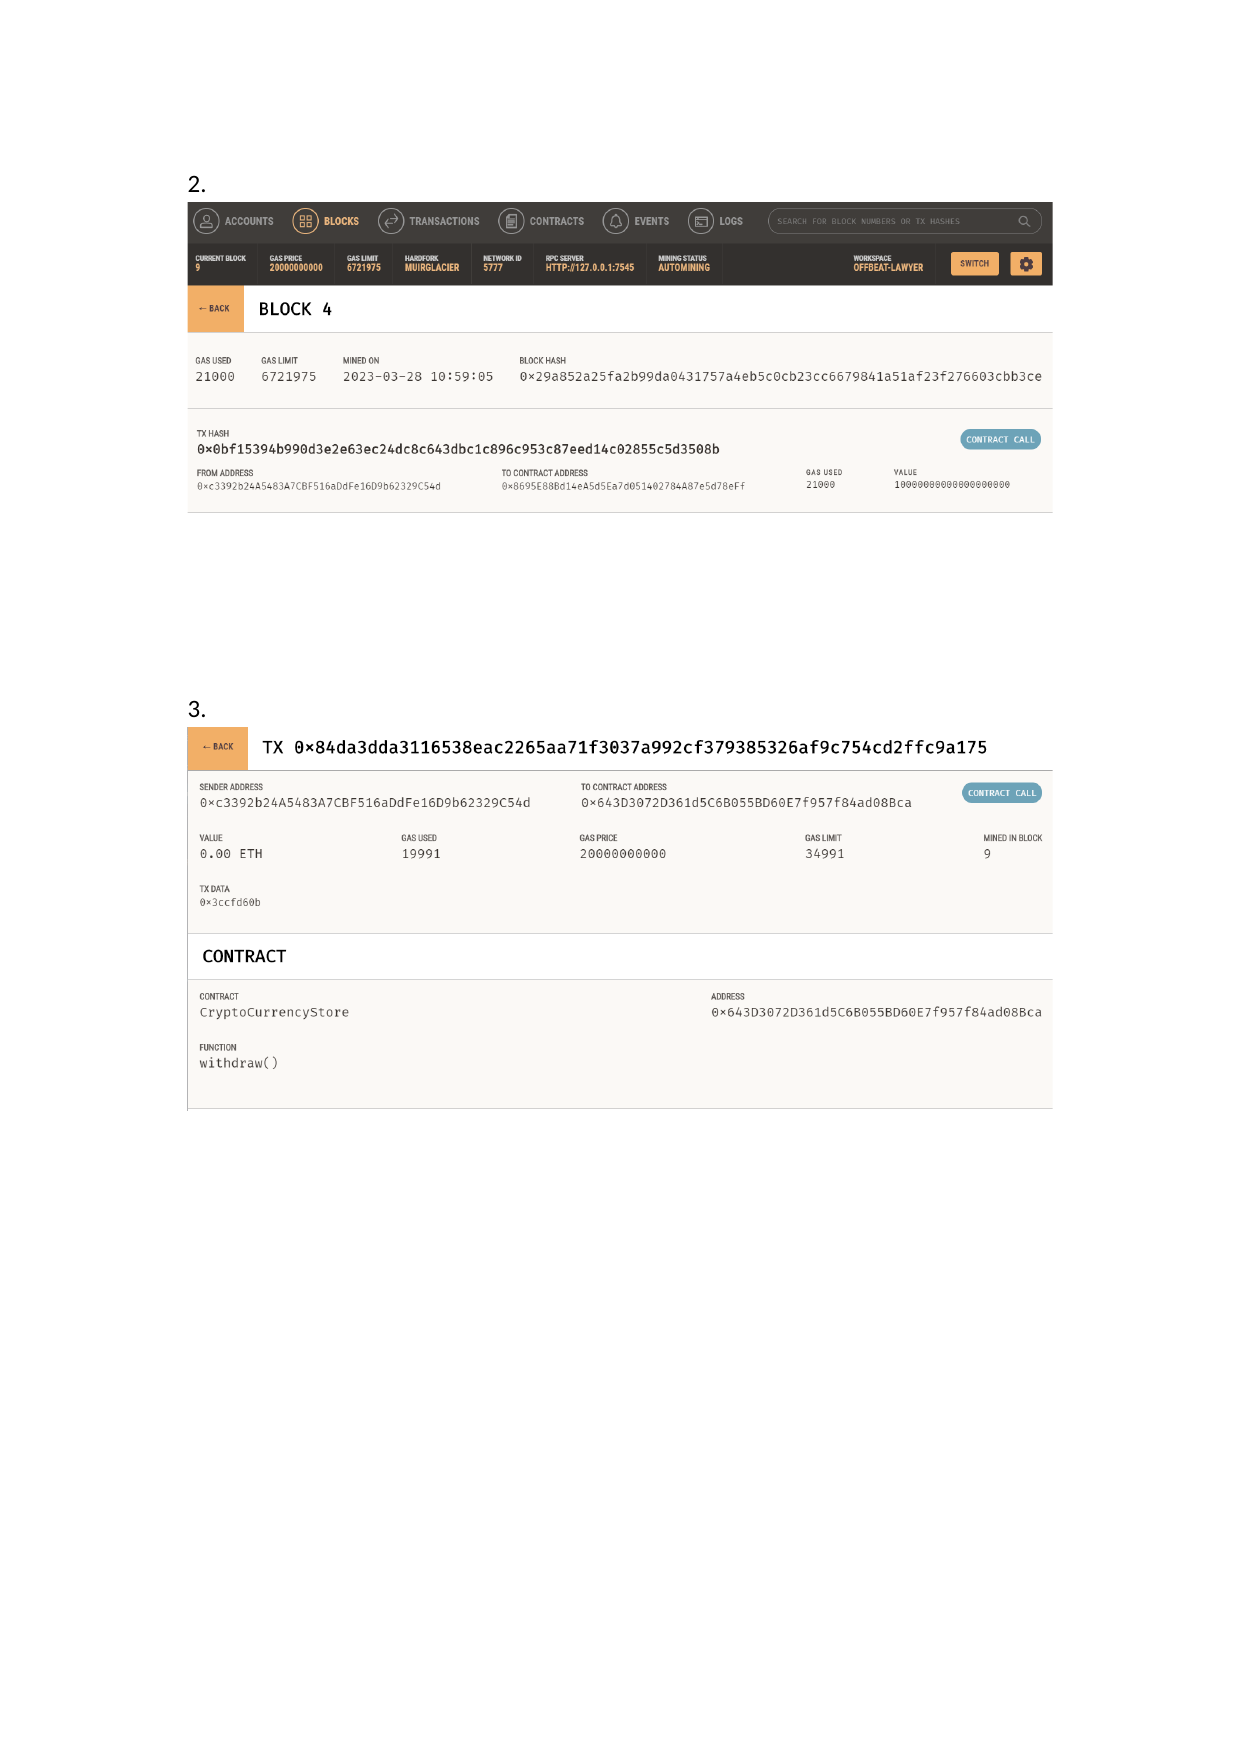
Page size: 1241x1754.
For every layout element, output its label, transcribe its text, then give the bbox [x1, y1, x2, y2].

text 3. [187, 689, 1053, 727]
picture [187, 202, 1053, 674]
text 2. [187, 164, 1053, 202]
picture [187, 727, 1053, 1111]
